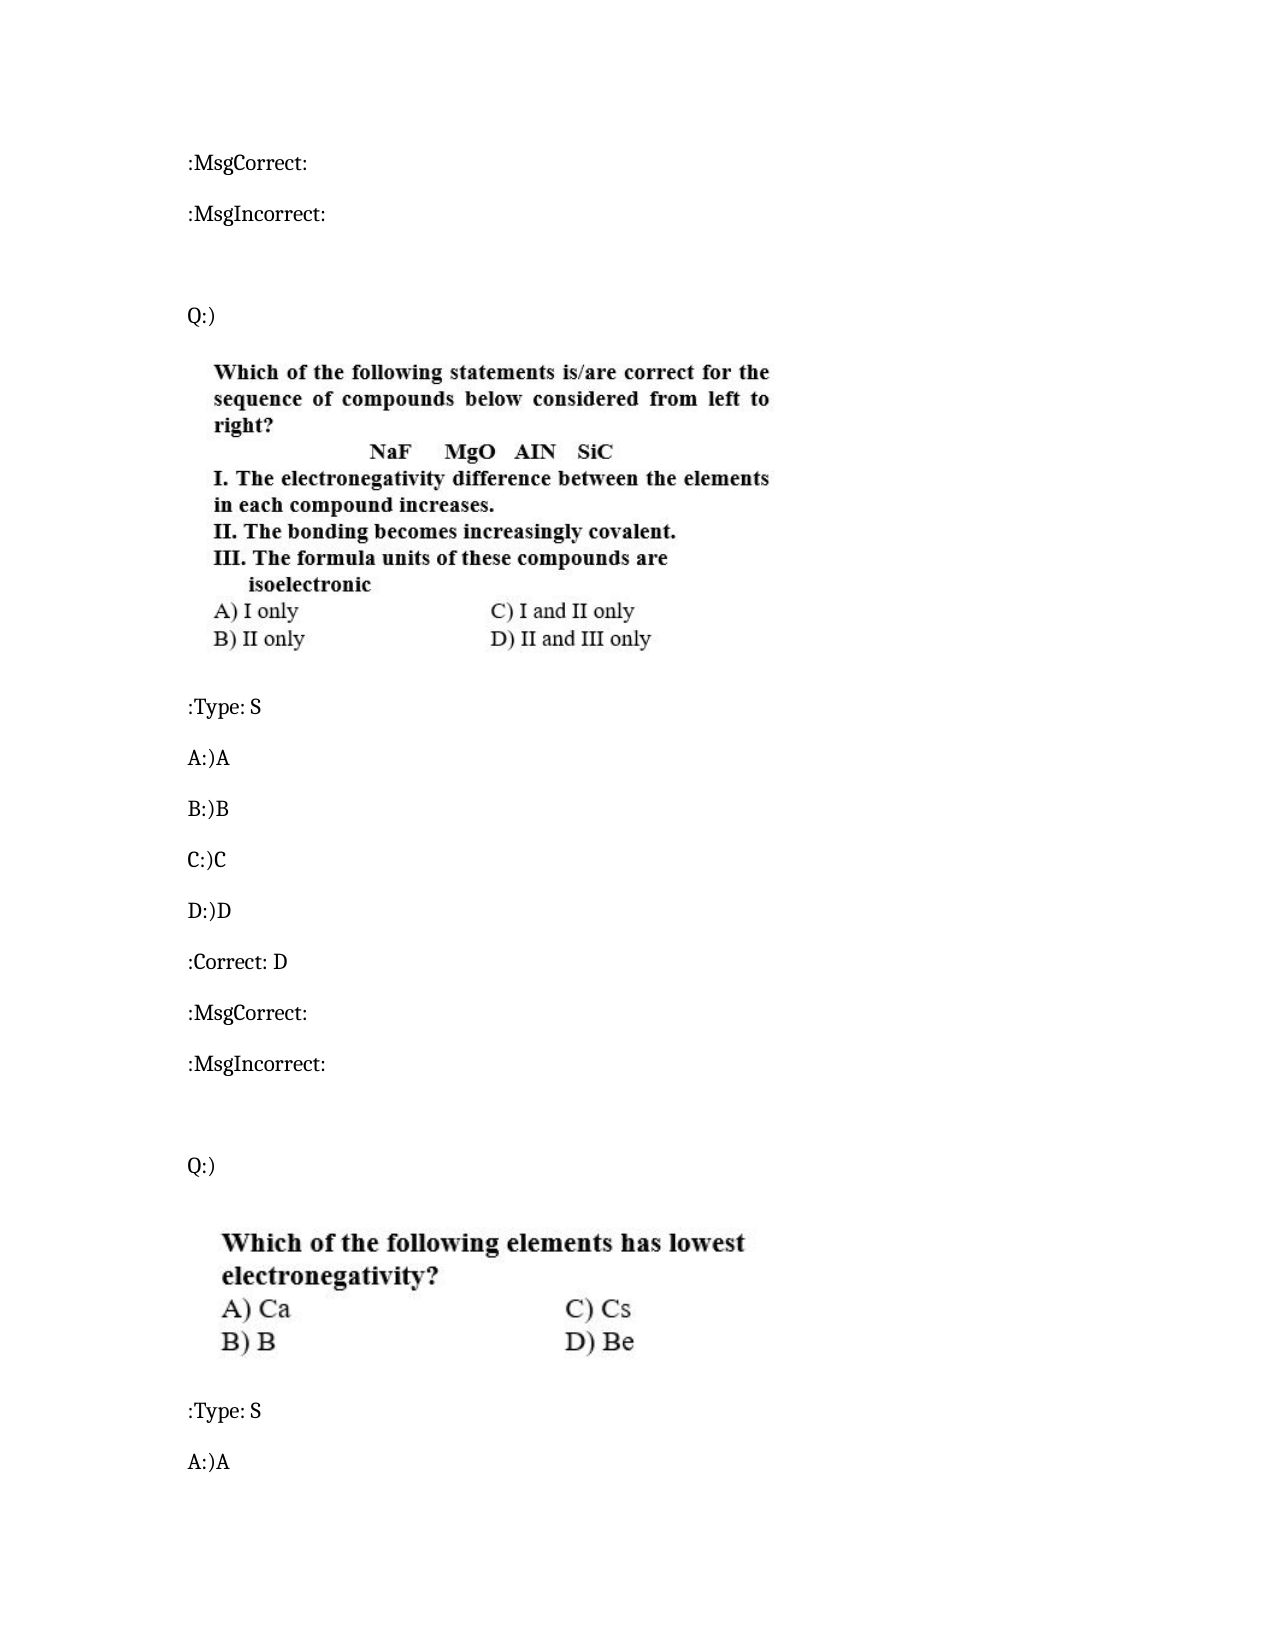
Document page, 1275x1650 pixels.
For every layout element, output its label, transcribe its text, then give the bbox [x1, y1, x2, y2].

picture [206, 354, 807, 670]
text :MsgCorrect: [187, 1000, 1087, 1027]
text :MsgIncorrect: [187, 201, 1087, 227]
text :Type: S [187, 694, 1087, 720]
text :Type: S [187, 1398, 1087, 1424]
text A:)A [187, 1449, 1087, 1475]
text Q:) [187, 1153, 1087, 1180]
text Q:) [187, 303, 1087, 329]
text :MsgIncorrect: [187, 1051, 1087, 1078]
picture [206, 1204, 807, 1373]
text :MsgCorrect: [187, 150, 1087, 176]
text C:)C [187, 847, 1087, 873]
text :Correct: D [187, 949, 1087, 976]
text B:)B [187, 796, 1087, 822]
text D:)D [187, 898, 1087, 924]
text A:)A [187, 745, 1087, 771]
